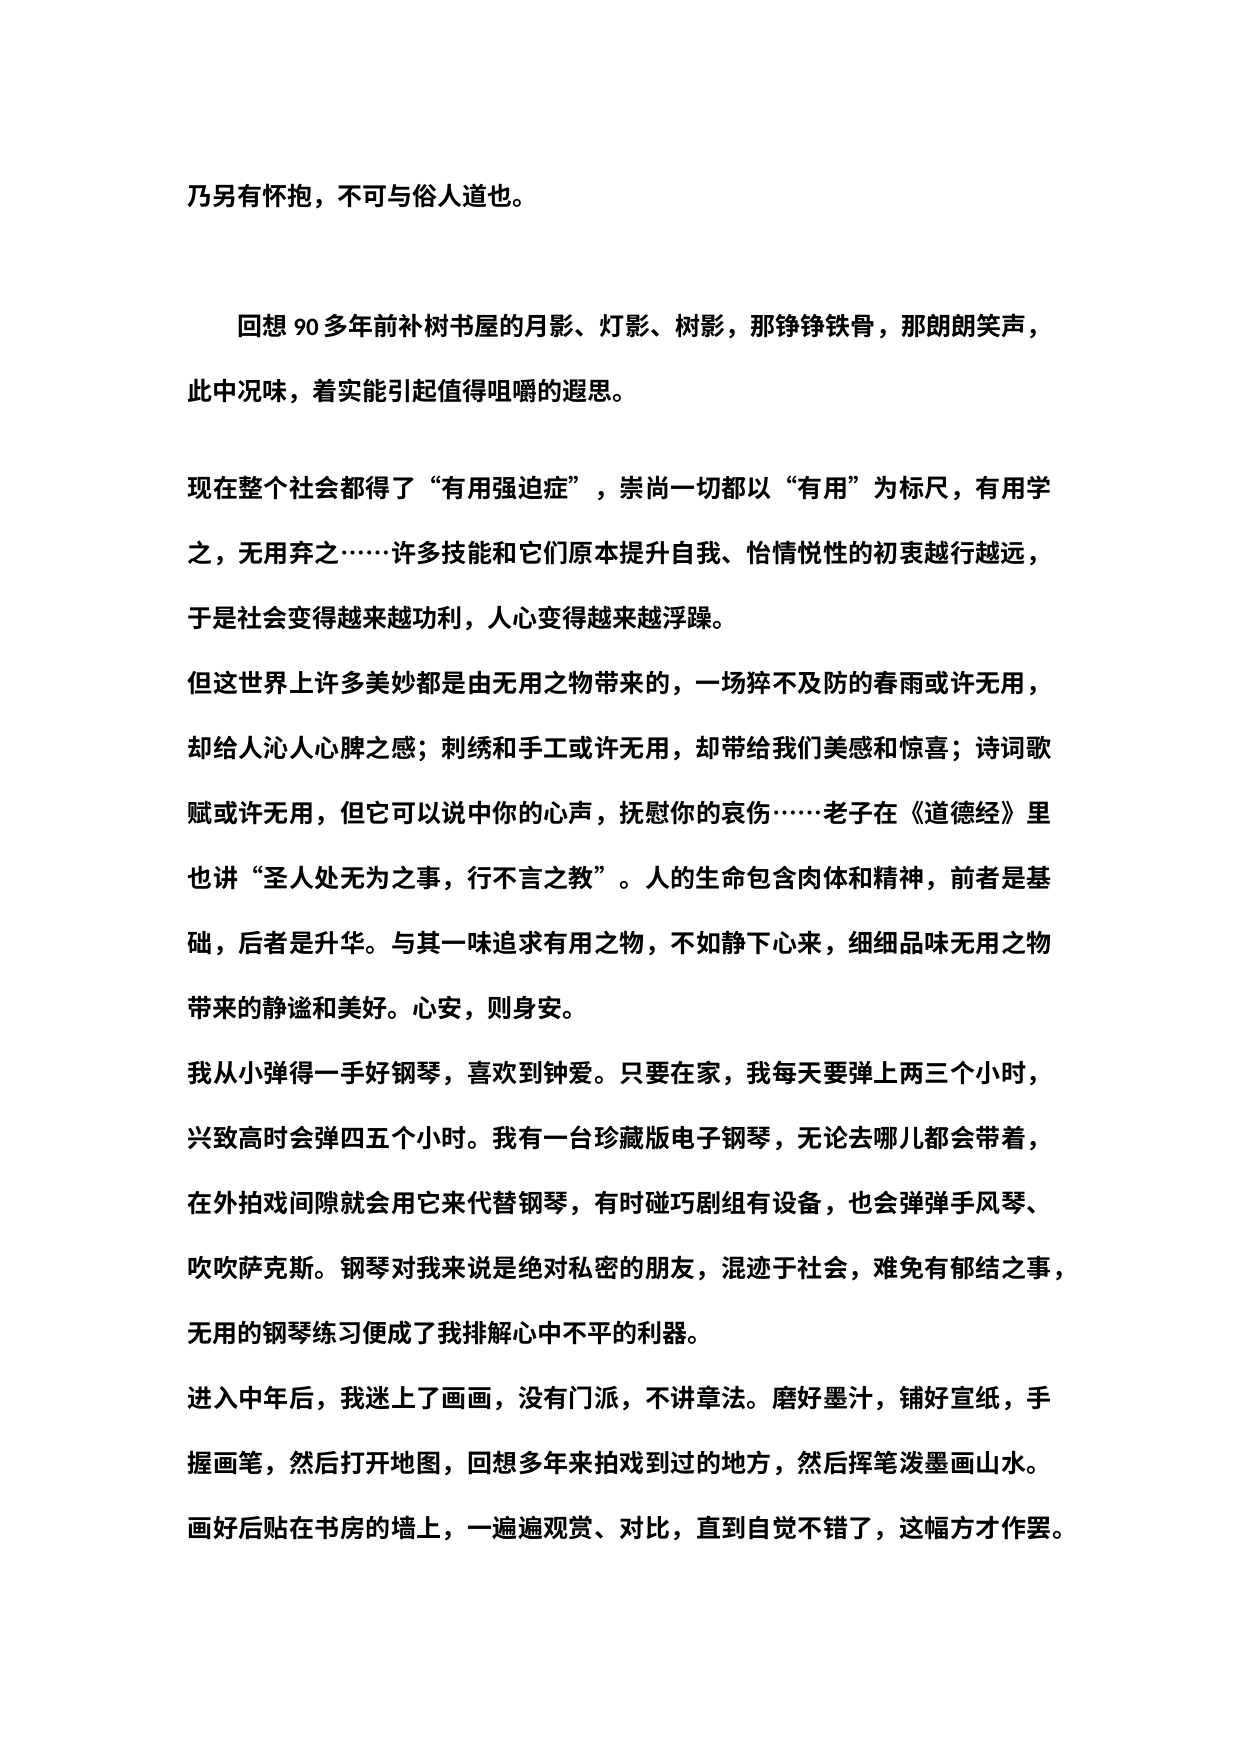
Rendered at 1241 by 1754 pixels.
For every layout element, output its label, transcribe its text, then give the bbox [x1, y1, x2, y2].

text 我从小弹得一手好钢琴，喜欢到钟爱。只要在家，我每天要弹上两三个小时，兴致高时会弹四五个小时。我有一台珍藏版电子钢琴，无论去哪儿都会带着，在外拍戏间隙就会用它来代替钢琴，有时碰巧剧组有设备，也会弹弹手风琴、吹吹萨克斯。钢琴对我来说是绝对私密的朋友，混迹于社会，难免有郁结之事，无用的钢琴练习便成了我排解心中不平的利器。 [187, 1039, 1053, 1364]
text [187, 1364, 1053, 1559]
text 现在整个社会都得了“有用强迫症”，崇尚一切都以“有用”为标尺，有用学之，无用弃之……许多技能和它们原本提升自我、怡情悦性的初衷越行越远，于是社会变得越来越功利，人心变得越来越浮躁。 [187, 454, 1053, 649]
text 但这世界上许多美妙都是由无用之物带来的，一场猝不及防的春雨或许无用，却给人沁人心脾之感；刺绣和手工或许无用，却带给我们美感和惊喜；诗词歌赋或许无用，但它可以说中你的心声，抚慰你的哀伤……老子在《道德经》里也讲“圣人处无为之事，行不言之教”。人的生命包含肉体和精神，前者是基础，后者是升华。与其一味追求有用之物，不如静下心来，细细品味无用之物带来的静谧和美好。心安，则身安。 [187, 649, 1053, 1039]
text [187, 162, 1053, 422]
